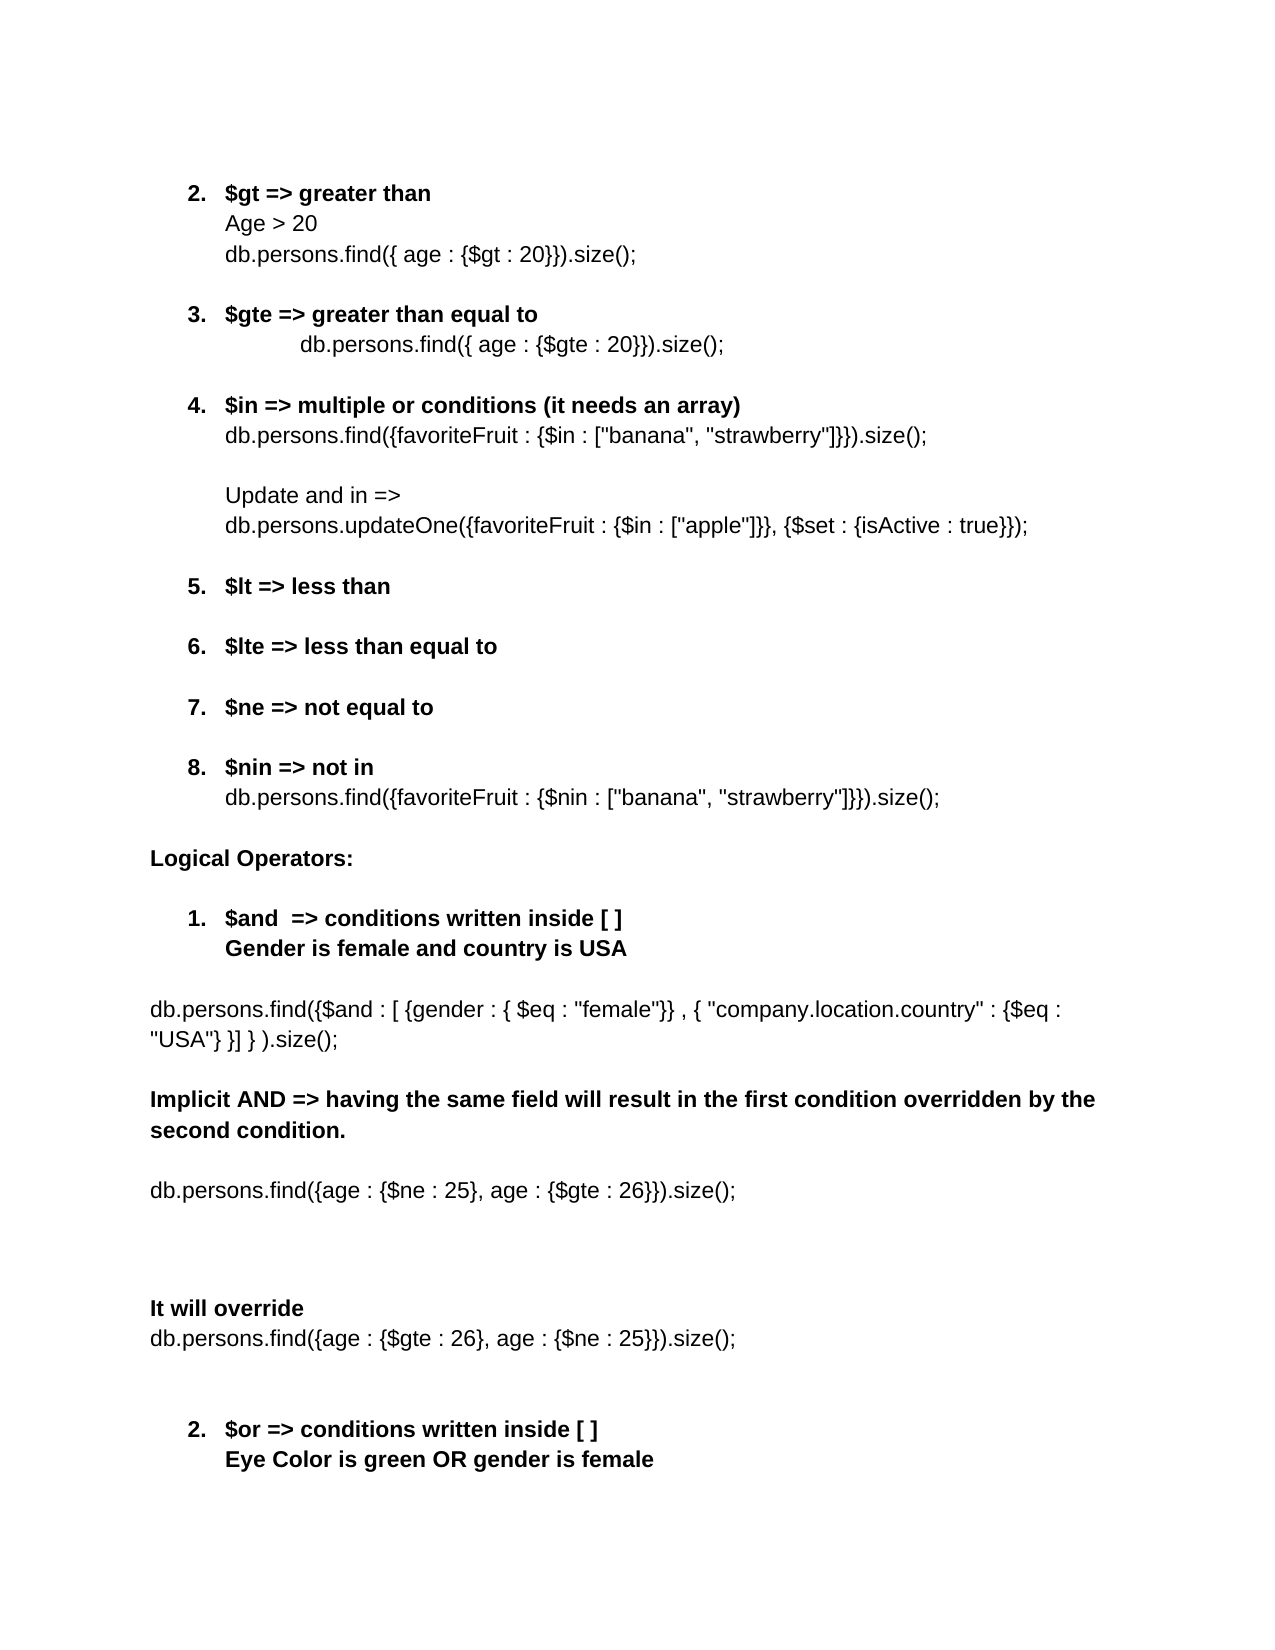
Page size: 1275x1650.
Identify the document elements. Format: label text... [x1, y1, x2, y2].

text db.persons.find({ age : {$gt : 20}}).size(); [150, 241, 1125, 267]
list $lte => less than equal to [187, 633, 1125, 660]
text db.persons.find({favoriteFruit : {$in : ["banana", "strawberry"]}}).size(); [150, 422, 1125, 448]
text db.persons.find({$and : [ {gender : { $eq : "female"}} , { "company.location.country" : {$eq : "USA"} }] } ).size(); [150, 996, 1125, 1052]
text Eye Color is green OR gender is female [150, 1446, 1125, 1473]
list $gte => greater than equal to [187, 301, 1125, 327]
text Logical Operators: [150, 845, 1125, 871]
list $nin => not in [187, 754, 1125, 781]
list $gt => greater than [187, 180, 1125, 207]
text Implicit AND => having the same field will result in the first condition overridden by the second condition. [150, 1086, 1125, 1143]
text db.persons.find({age : {$gte : 26}, age : {$ne : 25}}).size(); [150, 1325, 1125, 1352]
text db.persons.updateOne({favoriteFruit : {$in : ["apple"]}}, {$set : {isActive : true}}); [150, 512, 1125, 539]
list $or => conditions written inside [ ] [187, 1416, 1125, 1442]
text It will override [150, 1295, 1125, 1322]
text db.persons.find({ age : {$gte : 20}}).size(); [150, 331, 1125, 358]
list $ne => not equal to [187, 694, 1125, 720]
text db.persons.find({age : {$ne : 25}, age : {$gte : 26}}).size(); [150, 1177, 1125, 1203]
text db.persons.find({favoriteFruit : {$nin : ["banana", "strawberry"]}}).size(); [150, 784, 1125, 811]
text Gender is female and country is USA [150, 935, 1125, 962]
list $in => multiple or conditions (it needs an array) [187, 392, 1125, 418]
text Age > 20 [225, 210, 1125, 237]
list $and => conditions written inside [ ] [187, 905, 1125, 932]
list $lt => less than [187, 573, 1125, 599]
text Update and in => [150, 482, 1125, 509]
